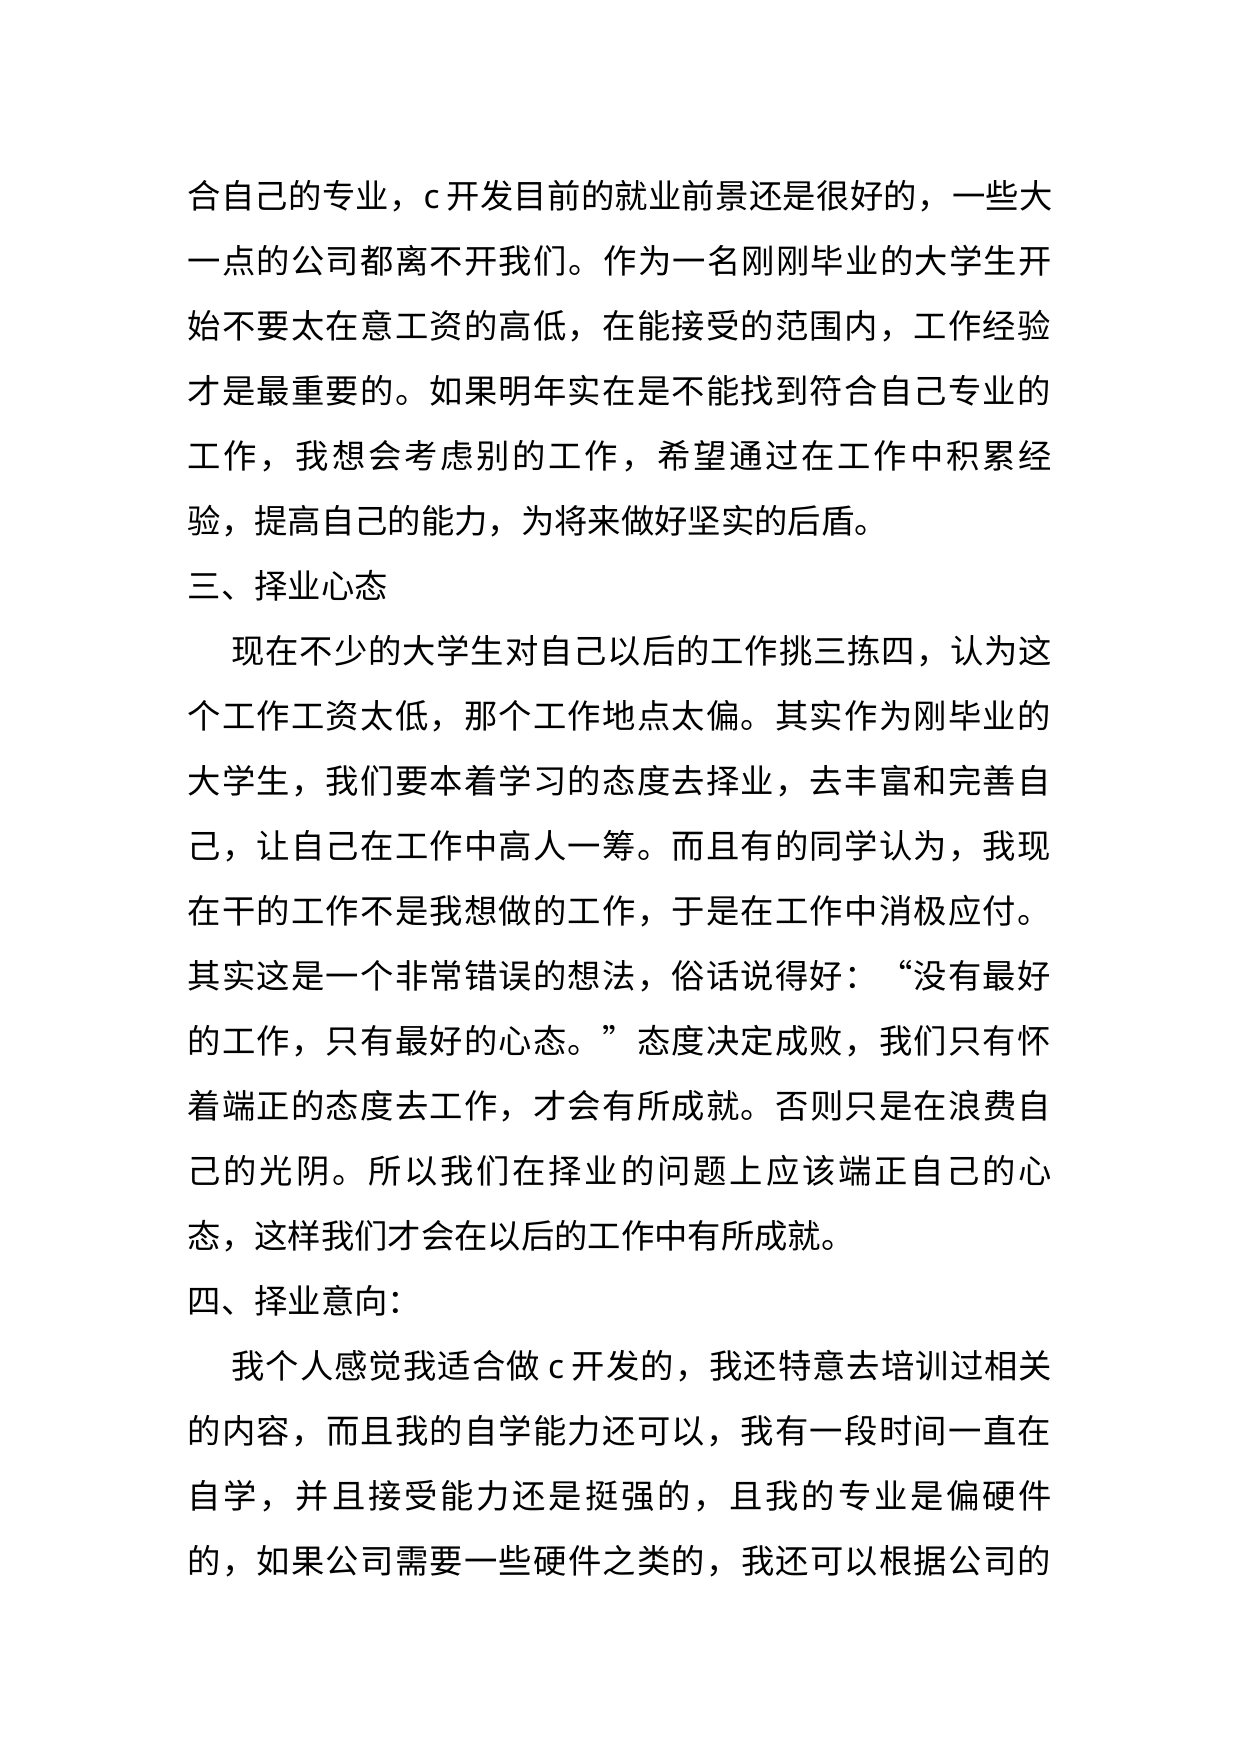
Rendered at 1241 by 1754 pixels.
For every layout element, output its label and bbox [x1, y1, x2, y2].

list [187, 162, 1053, 617]
list [187, 617, 1053, 1592]
